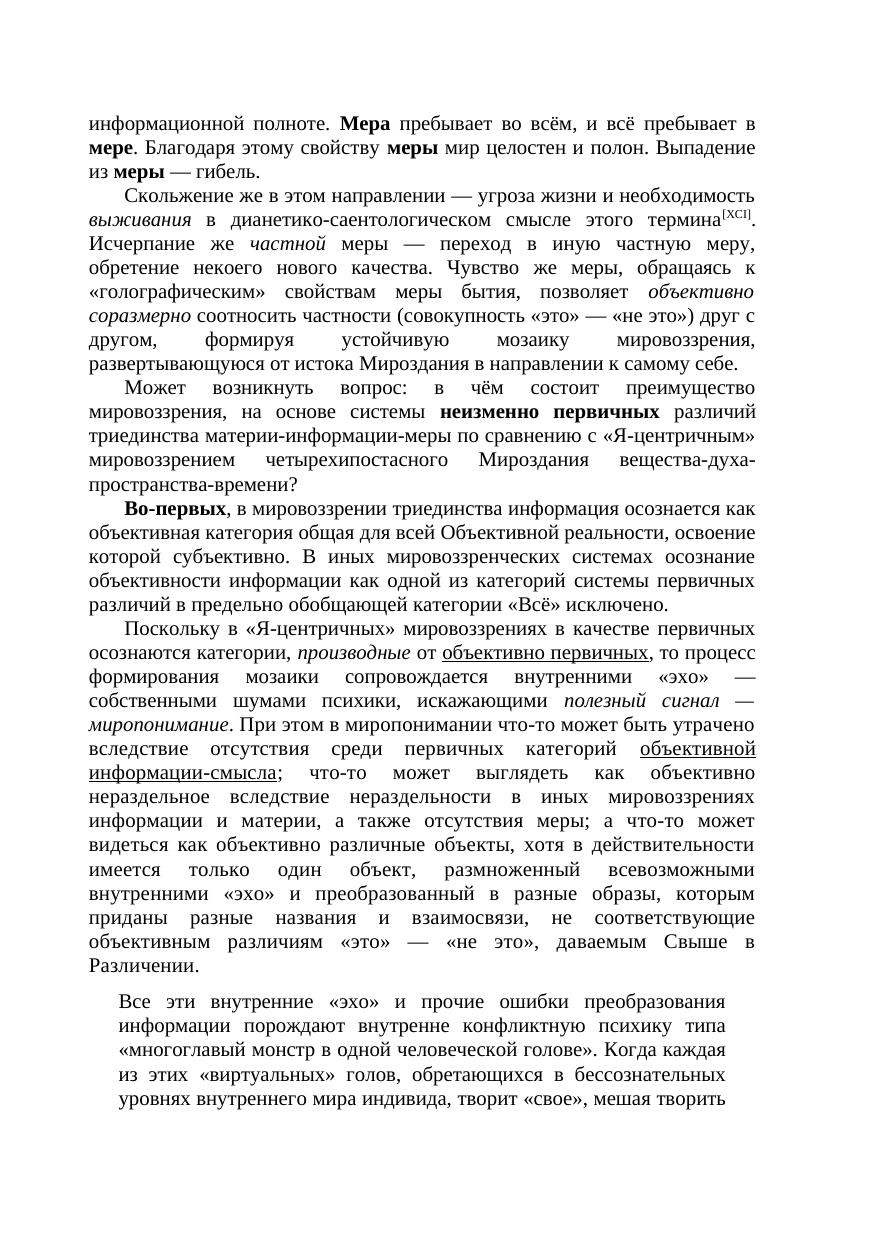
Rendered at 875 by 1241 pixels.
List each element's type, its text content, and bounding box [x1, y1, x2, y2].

list Поскольку в «Я-центричных» мировоззрениях в качестве первичных осознаются категории, производные от объективно первичных, то процесс формирования мозаики сопровождается внутренними «эхо» — собственными шумами психики, искажающими полезный сигнал — миропонимание. При этом в миропонимании что-то может быть утрачено вследствие отсутствия среди первичных категорий объективной информации-смысла; что-то может выглядеть как объективно нераздельное вследствие нераздельности в иных мировоззрениях информации и материи, а также отсутствия меры; а что-то может видеться как объективно различные объекты, хотя в действительности имеется только один объект, размноженный всевозможными внутренними «эхо» и преобразованный в разные образы, которым приданы разные названия и взаимосвязи, не соответствующие объективным различиям «это» — «не это», даваемым Свыше в Различении. [89, 616, 756, 977]
list Скольжение же в этом направлении — угроза жизни и необходимость выживания в дианетико-саентологическом смысле этого термина[XCI]. Исчерпание же частной меры — переход в иную частную меру, обретение некоего нового качества. Чувство же меры, обращаясь к «голографическим» свойствам меры бытия, позволяет объективно соразмерно соотносить частности (совокупность «это» — «не это») друг с другом, формируя устойчивую мозаику мировоззрения, развертывающуюся от истока Мироздания в направлении к самому себе. [89, 183, 756, 375]
list Во-первых, в мировоззрении триединства информация осознается как объективная категория общая для всей Объективной реальности, освоение которой субъективно. В иных мировоззренческих системах осознание объективности информации как одной из категорий системы первичных различий в предельно обобщающей категории «Всё» исключено. [89, 496, 756, 616]
list Может возникнуть вопрос: в чём состоит преимущество мировоззрения, на основе системы неизменно первичных различий триединства материи-информации-меры по сравнению с «Я-центричным» мировоззрением четырехипостасного Мироздания вещества-духа-пространства-времени? [89, 375, 756, 496]
